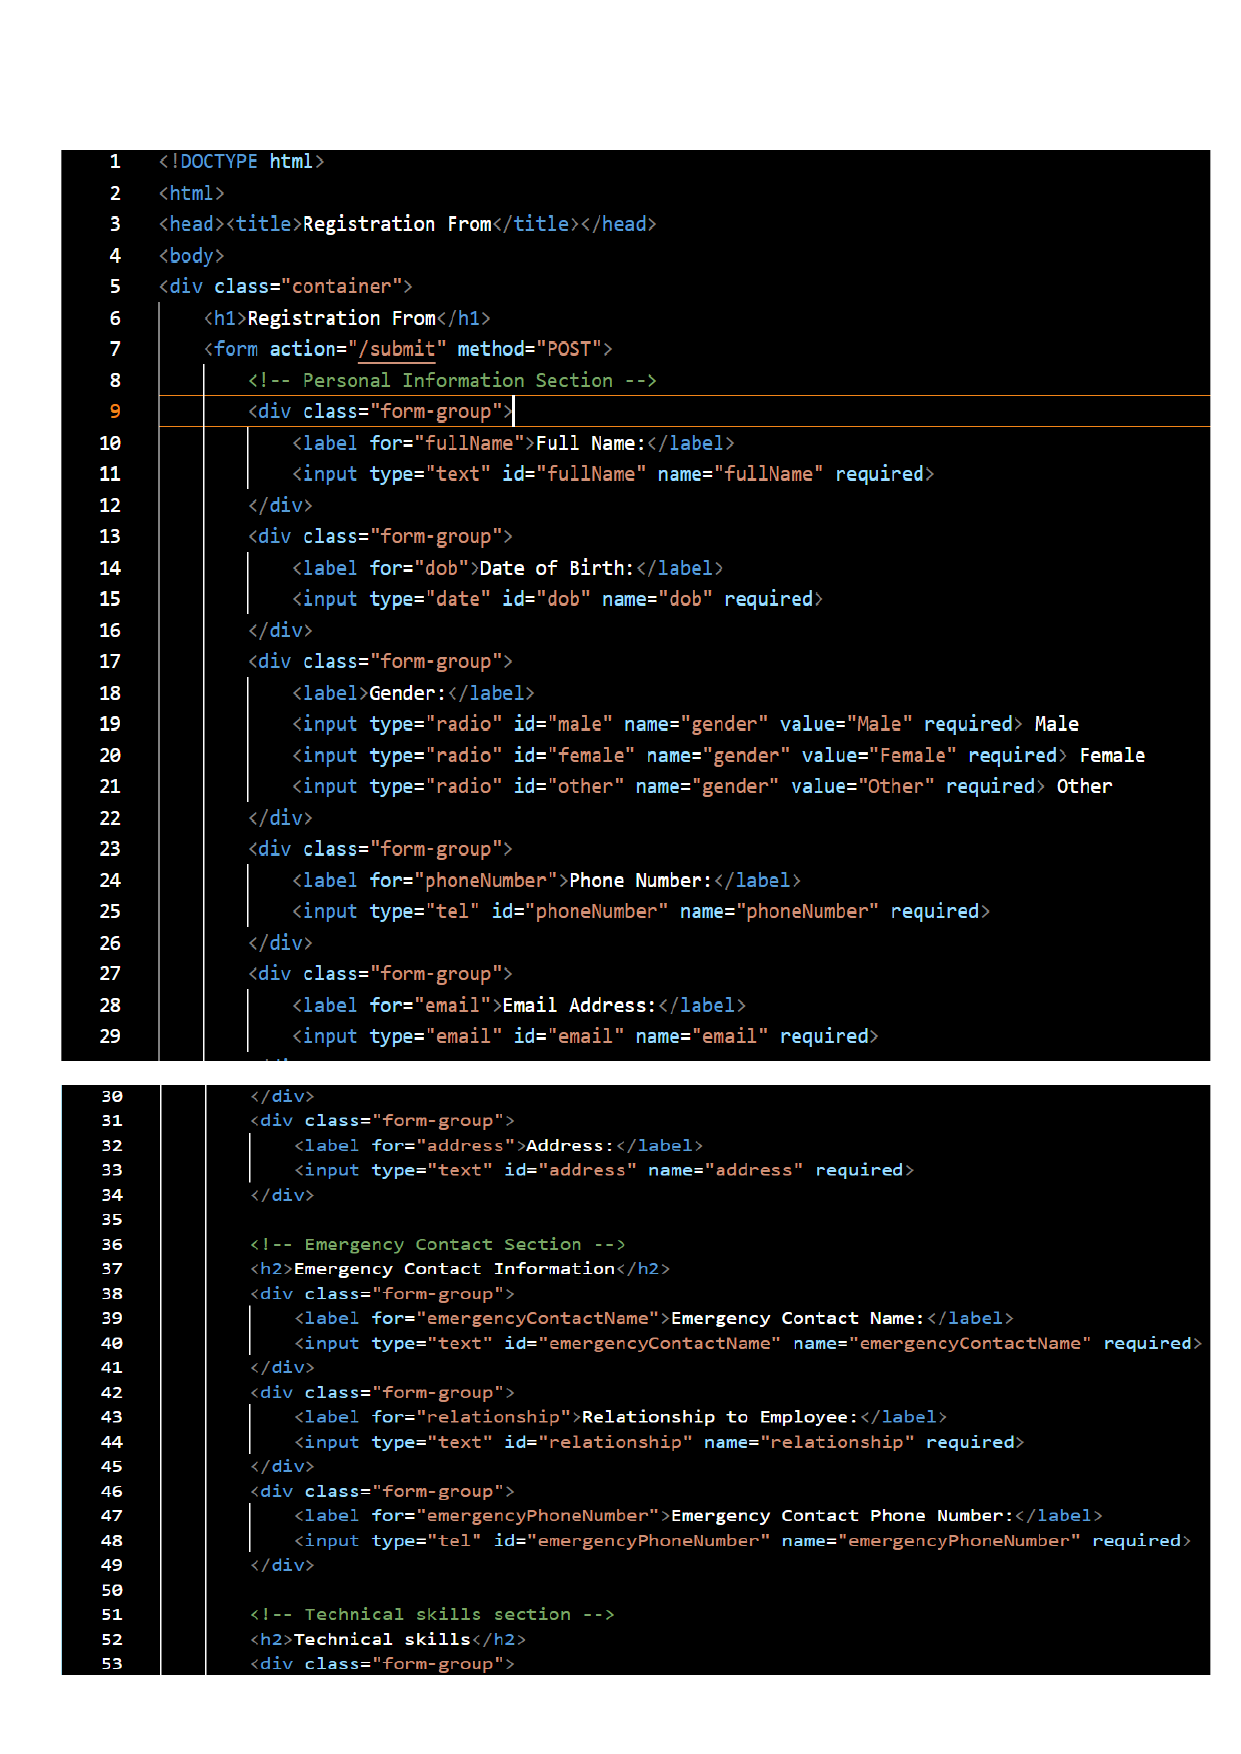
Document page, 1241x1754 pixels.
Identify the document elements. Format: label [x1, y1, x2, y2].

picture [61, 150, 1211, 1061]
picture [61, 1085, 1211, 1675]
